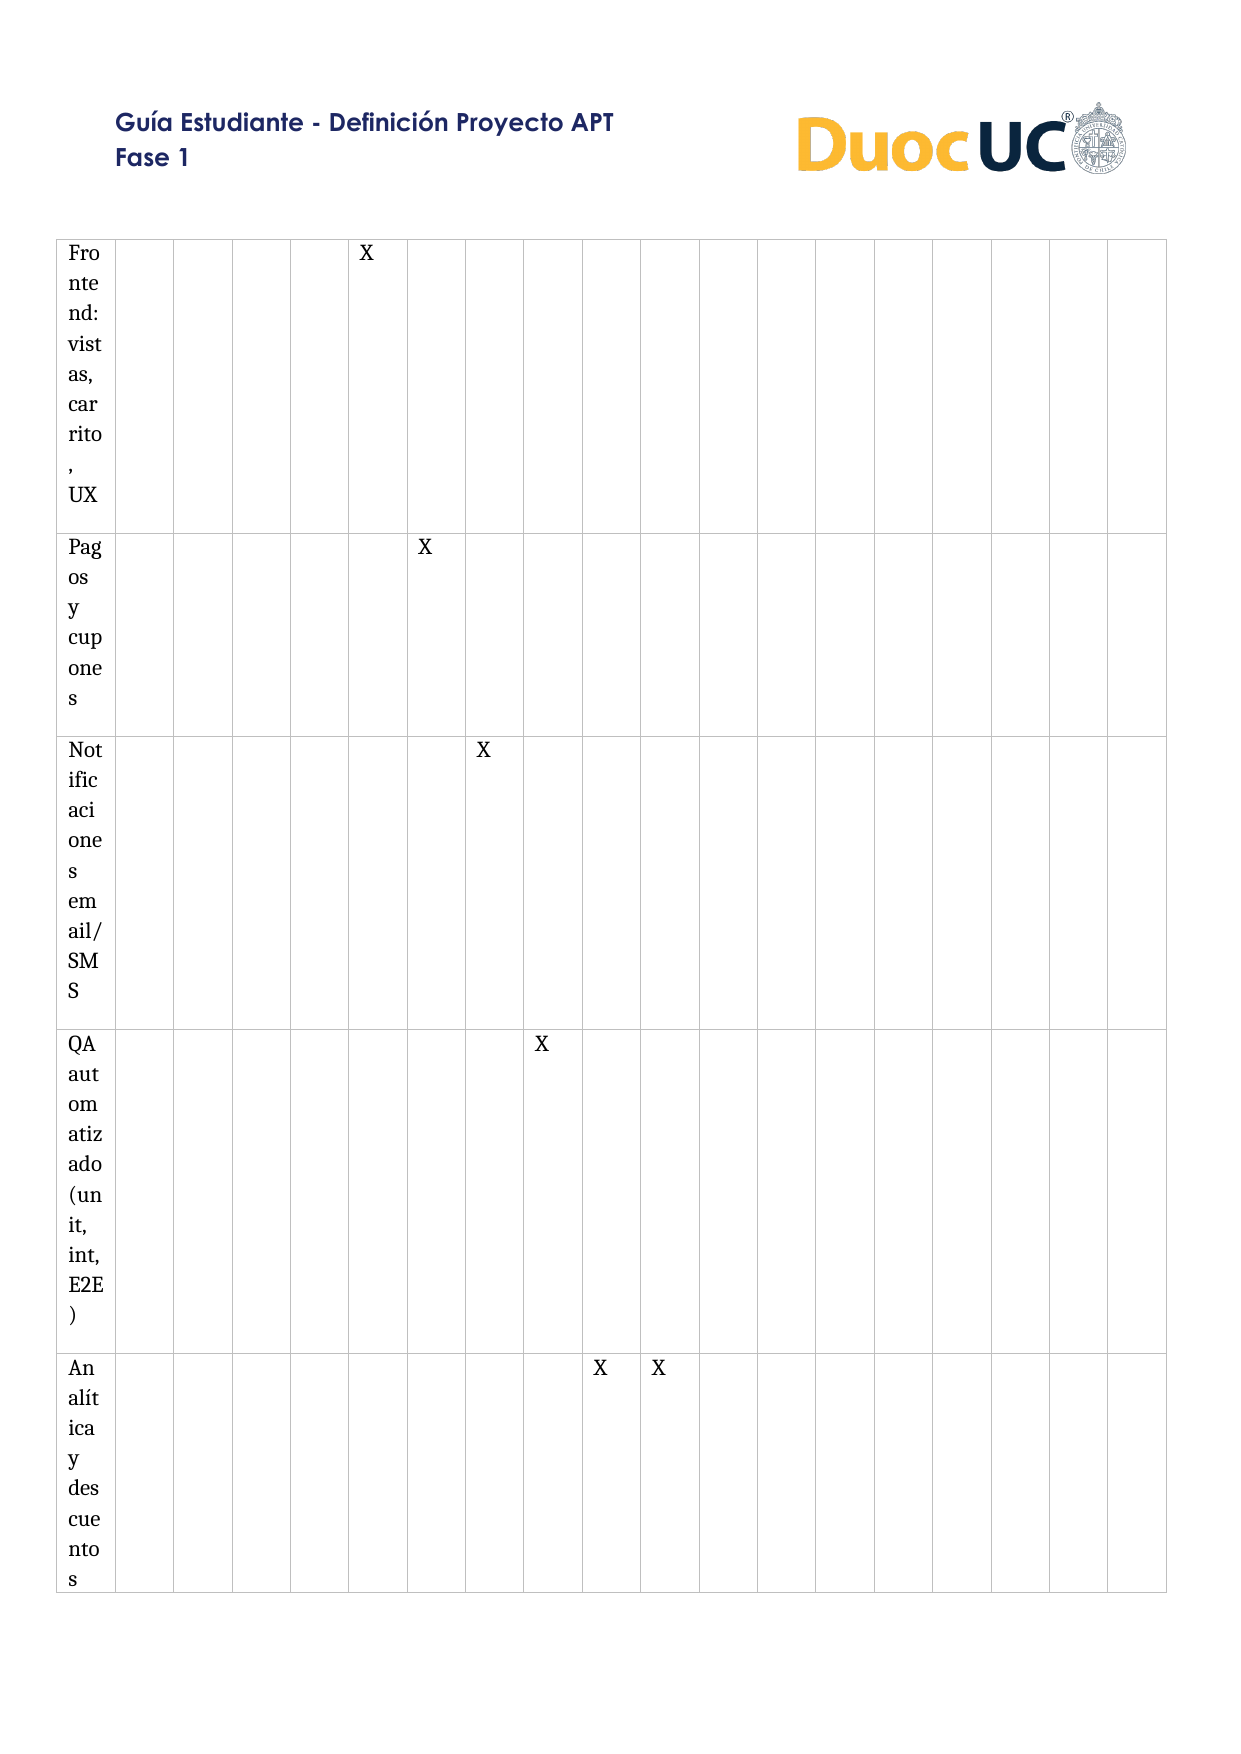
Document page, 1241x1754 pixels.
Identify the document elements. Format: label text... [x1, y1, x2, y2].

table_cell [700, 737, 757, 1029]
table_cell X [349, 240, 407, 532]
table_cell [233, 1354, 290, 1592]
table_cell [349, 534, 407, 736]
table_cell [291, 1030, 348, 1353]
table_cell [233, 737, 290, 1029]
table_cell [1108, 534, 1166, 736]
table_cell [933, 240, 991, 532]
table_cell X [466, 737, 523, 1029]
table_cell [1108, 240, 1166, 532]
table_cell [116, 534, 173, 736]
table_cell [466, 534, 523, 736]
table_cell Notificaciones email/SMS [57, 737, 115, 1029]
table_cell [758, 1030, 815, 1353]
table_cell [816, 534, 874, 736]
table_cell [583, 737, 640, 1029]
table_cell [524, 534, 582, 736]
table_cell [992, 1354, 1049, 1592]
table_cell [992, 534, 1049, 736]
table_cell X [641, 1354, 699, 1592]
table_cell [992, 240, 1049, 532]
table_cell [875, 737, 932, 1029]
table_cell [583, 534, 640, 736]
table_cell [875, 240, 932, 532]
table_cell [1050, 240, 1107, 532]
table_cell [349, 1354, 407, 1592]
table_cell Pagos y cupones [57, 534, 115, 736]
table_cell [758, 1354, 815, 1592]
table_cell [233, 534, 290, 736]
table_cell [116, 240, 173, 532]
table_cell [992, 737, 1049, 1029]
table_cell [174, 1354, 232, 1592]
table_cell [700, 1354, 757, 1592]
table_cell [174, 534, 232, 736]
table_cell [933, 534, 991, 736]
table_cell [408, 1030, 465, 1353]
table_cell [816, 240, 874, 532]
table_cell [933, 1030, 991, 1353]
table_cell [408, 737, 465, 1029]
table_cell [466, 1354, 523, 1592]
table_cell [116, 737, 173, 1029]
table_cell [641, 1030, 699, 1353]
table_cell [524, 1354, 582, 1592]
table_cell [116, 1354, 173, 1592]
table_cell X [524, 1030, 582, 1353]
table_cell [524, 737, 582, 1029]
table_cell [816, 1030, 874, 1353]
table_cell [641, 737, 699, 1029]
table_cell X [408, 534, 465, 736]
table_cell X [583, 1354, 640, 1592]
table_cell [700, 1030, 757, 1353]
table_cell [875, 1030, 932, 1353]
table_cell [291, 1354, 348, 1592]
table_cell [408, 240, 465, 532]
table_cell [349, 1030, 407, 1353]
table_cell [1108, 1354, 1166, 1592]
table_cell [291, 737, 348, 1029]
table_cell [583, 240, 640, 532]
table_cell [233, 240, 290, 532]
table_cell [1108, 737, 1166, 1029]
table_cell [816, 1354, 874, 1592]
table_cell [1050, 534, 1107, 736]
table_cell [1050, 1354, 1107, 1592]
table_cell [1050, 737, 1107, 1029]
table_cell Frontend: vistas, carrito, UX [57, 240, 115, 532]
table_cell [875, 534, 932, 736]
table_cell [174, 1030, 232, 1353]
table_cell [641, 534, 699, 736]
table_cell [466, 1030, 523, 1353]
table_cell [933, 737, 991, 1029]
table_cell [291, 534, 348, 736]
table_cell [408, 1354, 465, 1592]
table_cell [174, 737, 232, 1029]
table_cell [116, 1030, 173, 1353]
table_cell [816, 737, 874, 1029]
table_cell [875, 1354, 932, 1592]
table_cell [174, 240, 232, 532]
table_cell [992, 1030, 1049, 1353]
table_cell [291, 240, 348, 532]
table_cell [758, 534, 815, 736]
picture [798, 102, 1126, 174]
table_cell [758, 240, 815, 532]
table_cell [641, 240, 699, 532]
table_cell [1050, 1030, 1107, 1353]
table_cell [1108, 1030, 1166, 1353]
table_cell QA automatizado (unit, int, E2E) [57, 1030, 115, 1353]
table_cell [700, 534, 757, 736]
table_cell [700, 240, 757, 532]
table_cell [466, 240, 523, 532]
table_cell [933, 1354, 991, 1592]
table_cell Analítica y descuentos dinámicos [57, 1354, 115, 1592]
table_cell [233, 1030, 290, 1353]
table_cell [758, 737, 815, 1029]
table_cell [583, 1030, 640, 1353]
table_cell [524, 240, 582, 532]
table_cell [349, 737, 407, 1029]
